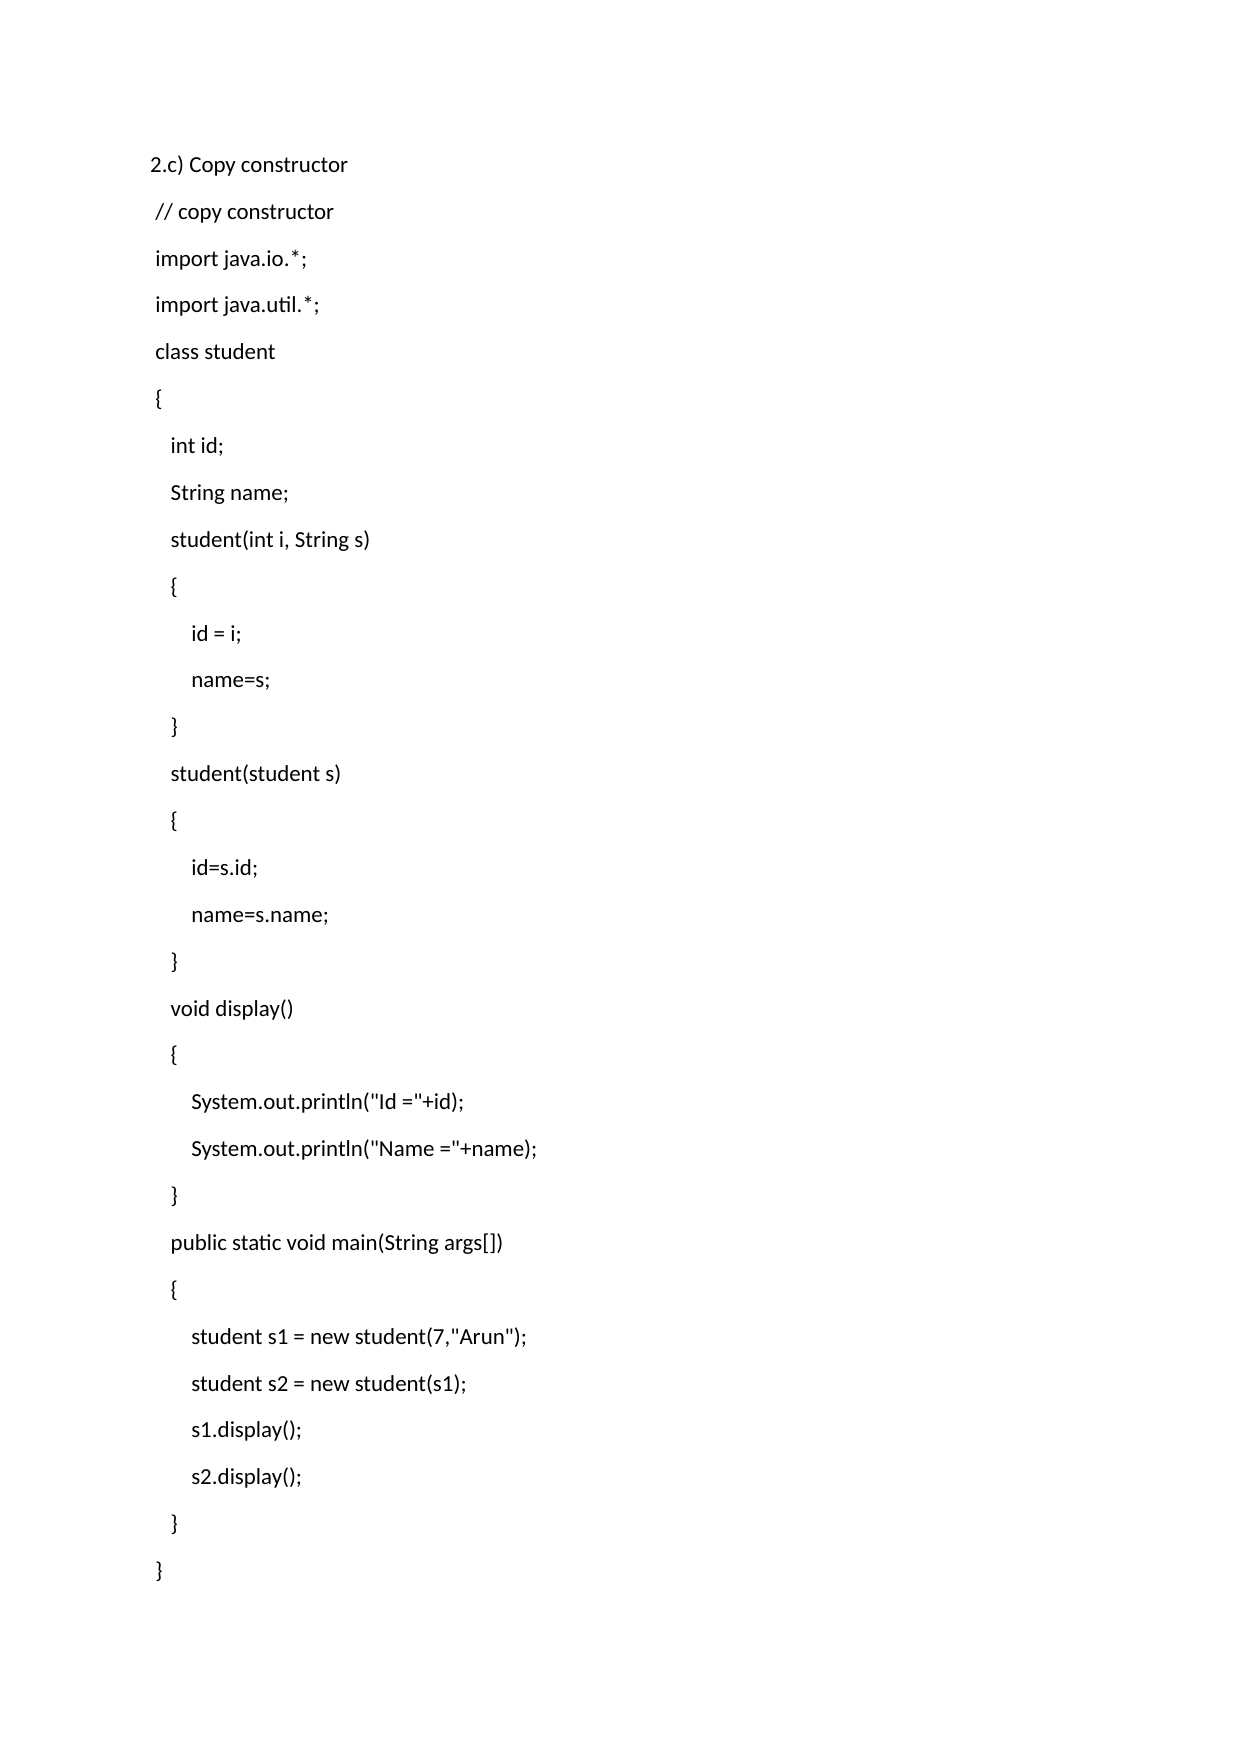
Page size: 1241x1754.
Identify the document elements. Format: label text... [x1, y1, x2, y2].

text s1.display(); [150, 1416, 1090, 1444]
text 2.c) Copy constructor [150, 150, 1090, 178]
text { [150, 1275, 1090, 1303]
text public static void main(String args[]) [150, 1228, 1090, 1256]
text void display() [150, 994, 1090, 1022]
text System.out.println("Id ="+id); [150, 1087, 1090, 1116]
text { [150, 572, 1090, 600]
text student s2 = new student(s1); [150, 1369, 1090, 1397]
text class student [150, 337, 1090, 366]
text import java.io.*; [150, 244, 1090, 272]
text s2.display(); [150, 1462, 1090, 1491]
text } [150, 712, 1090, 741]
text student(int i, String s) [150, 525, 1090, 553]
text name=s; [150, 666, 1090, 694]
text { [150, 806, 1090, 834]
text } [150, 1181, 1090, 1209]
text } [150, 947, 1090, 975]
text String name; [150, 478, 1090, 506]
text int id; [150, 431, 1090, 459]
text } [150, 1556, 1090, 1584]
text System.out.println("Name ="+name); [150, 1134, 1090, 1162]
text { [150, 1041, 1090, 1069]
text { [150, 384, 1090, 412]
text } [150, 1509, 1090, 1537]
text id = i; [150, 619, 1090, 647]
text name=s.name; [150, 900, 1090, 928]
text import java.util.*; [150, 291, 1090, 319]
text id=s.id; [150, 853, 1090, 881]
text student s1 = new student(7,"Arun"); [150, 1322, 1090, 1350]
text // copy constructor [150, 197, 1090, 225]
text student(student s) [150, 759, 1090, 787]
